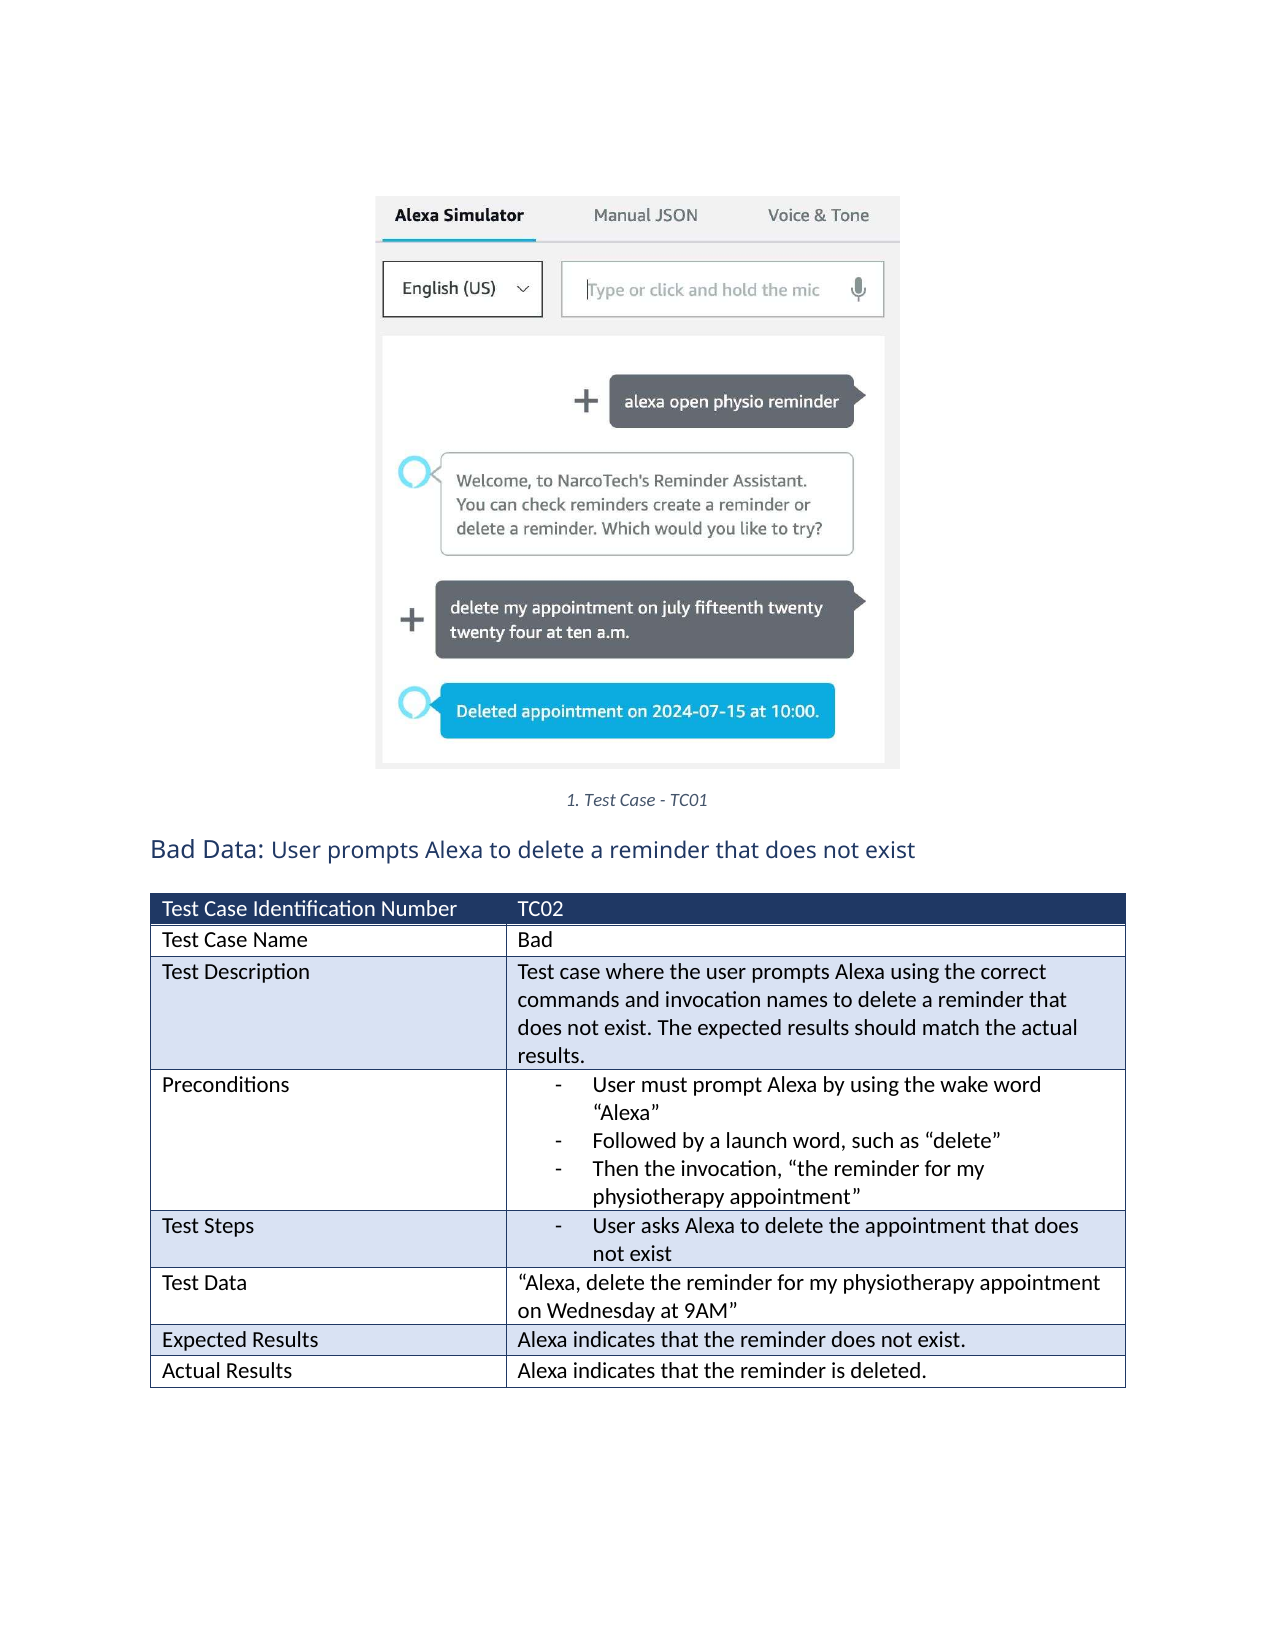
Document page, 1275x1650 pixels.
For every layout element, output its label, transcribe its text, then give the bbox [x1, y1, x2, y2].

table_cell Test Description [151, 957, 506, 1069]
table_cell Alexa indicates that the reminder does not exist. [507, 1325, 1125, 1355]
table_cell Bad [507, 926, 1125, 956]
table_cell Test Case Name [151, 926, 506, 956]
table_cell User must prompt Alexa by using the wake word “Alexa” Followed by a launch word, such as “delete” Then the invocation, “the reminder for my physiotherapy appointment” [507, 1070, 1125, 1210]
table_cell Actual Results [151, 1356, 506, 1387]
subtitle Bad Data: User prompts Alexa to delete a reminder that does not exist [150, 831, 1125, 866]
picture [375, 196, 900, 769]
table_cell Alexa indicates that the reminder is deleted. [507, 1356, 1125, 1387]
table_cell Test case where the user prompts Alexa using the correct commands and invocation names to delete a reminder that does not exist. The expected results should match the actual results. [507, 957, 1125, 1069]
table_cell “Alexa, delete the reminder for my physiotherapy appointment on Wednesday at 9AM” [507, 1268, 1125, 1324]
table_cell Test Steps [151, 1211, 506, 1267]
table_cell Expected Results [151, 1325, 506, 1355]
table_cell User asks Alexa to delete the appointment that does not exist [507, 1211, 1125, 1267]
table_header Test Case Identification Number [151, 894, 506, 924]
table_cell Preconditions [151, 1070, 506, 1210]
table_cell Test Data [151, 1268, 506, 1324]
table_header TC02 [507, 894, 1125, 924]
